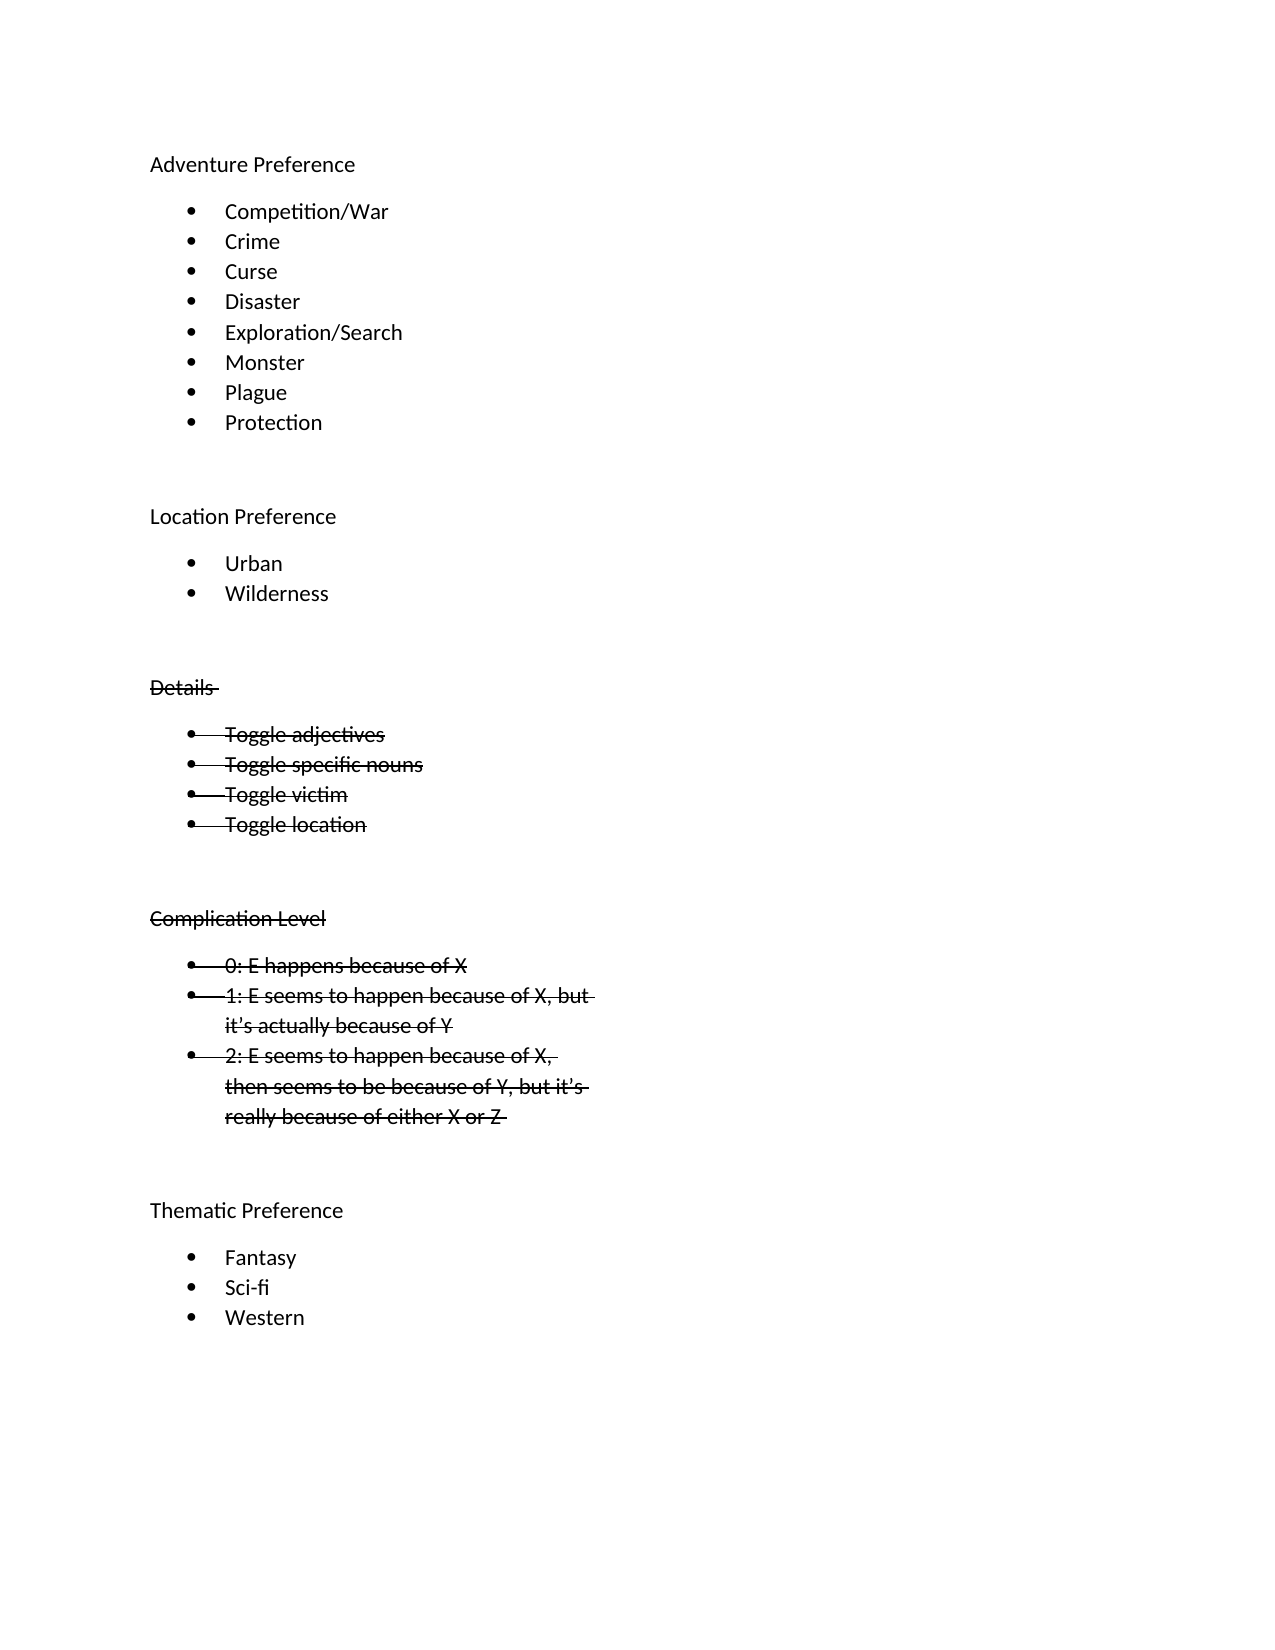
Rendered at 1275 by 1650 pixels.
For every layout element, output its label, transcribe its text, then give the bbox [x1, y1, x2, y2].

list Curse [187, 257, 600, 285]
text Location Preference [150, 502, 600, 530]
text Adventure Preference [150, 150, 600, 178]
list Toggle specific nouns [187, 750, 600, 778]
list Plague [187, 378, 600, 406]
list Toggle location [187, 810, 600, 838]
list Protection [187, 408, 600, 436]
list Exploration/Search [187, 318, 600, 346]
list 2: E seems to happen because of X, then seems to be because of Y, but it’s really because of either X or Z [187, 1042, 600, 1130]
list Urban [187, 549, 600, 577]
list Western [187, 1303, 600, 1331]
list 0: E happens because of X [187, 951, 600, 979]
list Toggle adjectives [187, 720, 600, 748]
list Sci-fi [187, 1273, 600, 1301]
text Thematic Preference [150, 1196, 600, 1224]
text Details [150, 673, 600, 701]
list Disaster [187, 287, 600, 316]
list Fantasy [187, 1243, 600, 1271]
list Crime [187, 227, 600, 255]
list Toggle victim [187, 780, 600, 808]
list Wilderness [187, 579, 600, 607]
list Monster [187, 348, 600, 376]
list Competition/War [187, 197, 600, 225]
text Complication Level [150, 904, 600, 932]
list 1: E seems to happen because of X, but it’s actually because of Y [187, 981, 600, 1039]
